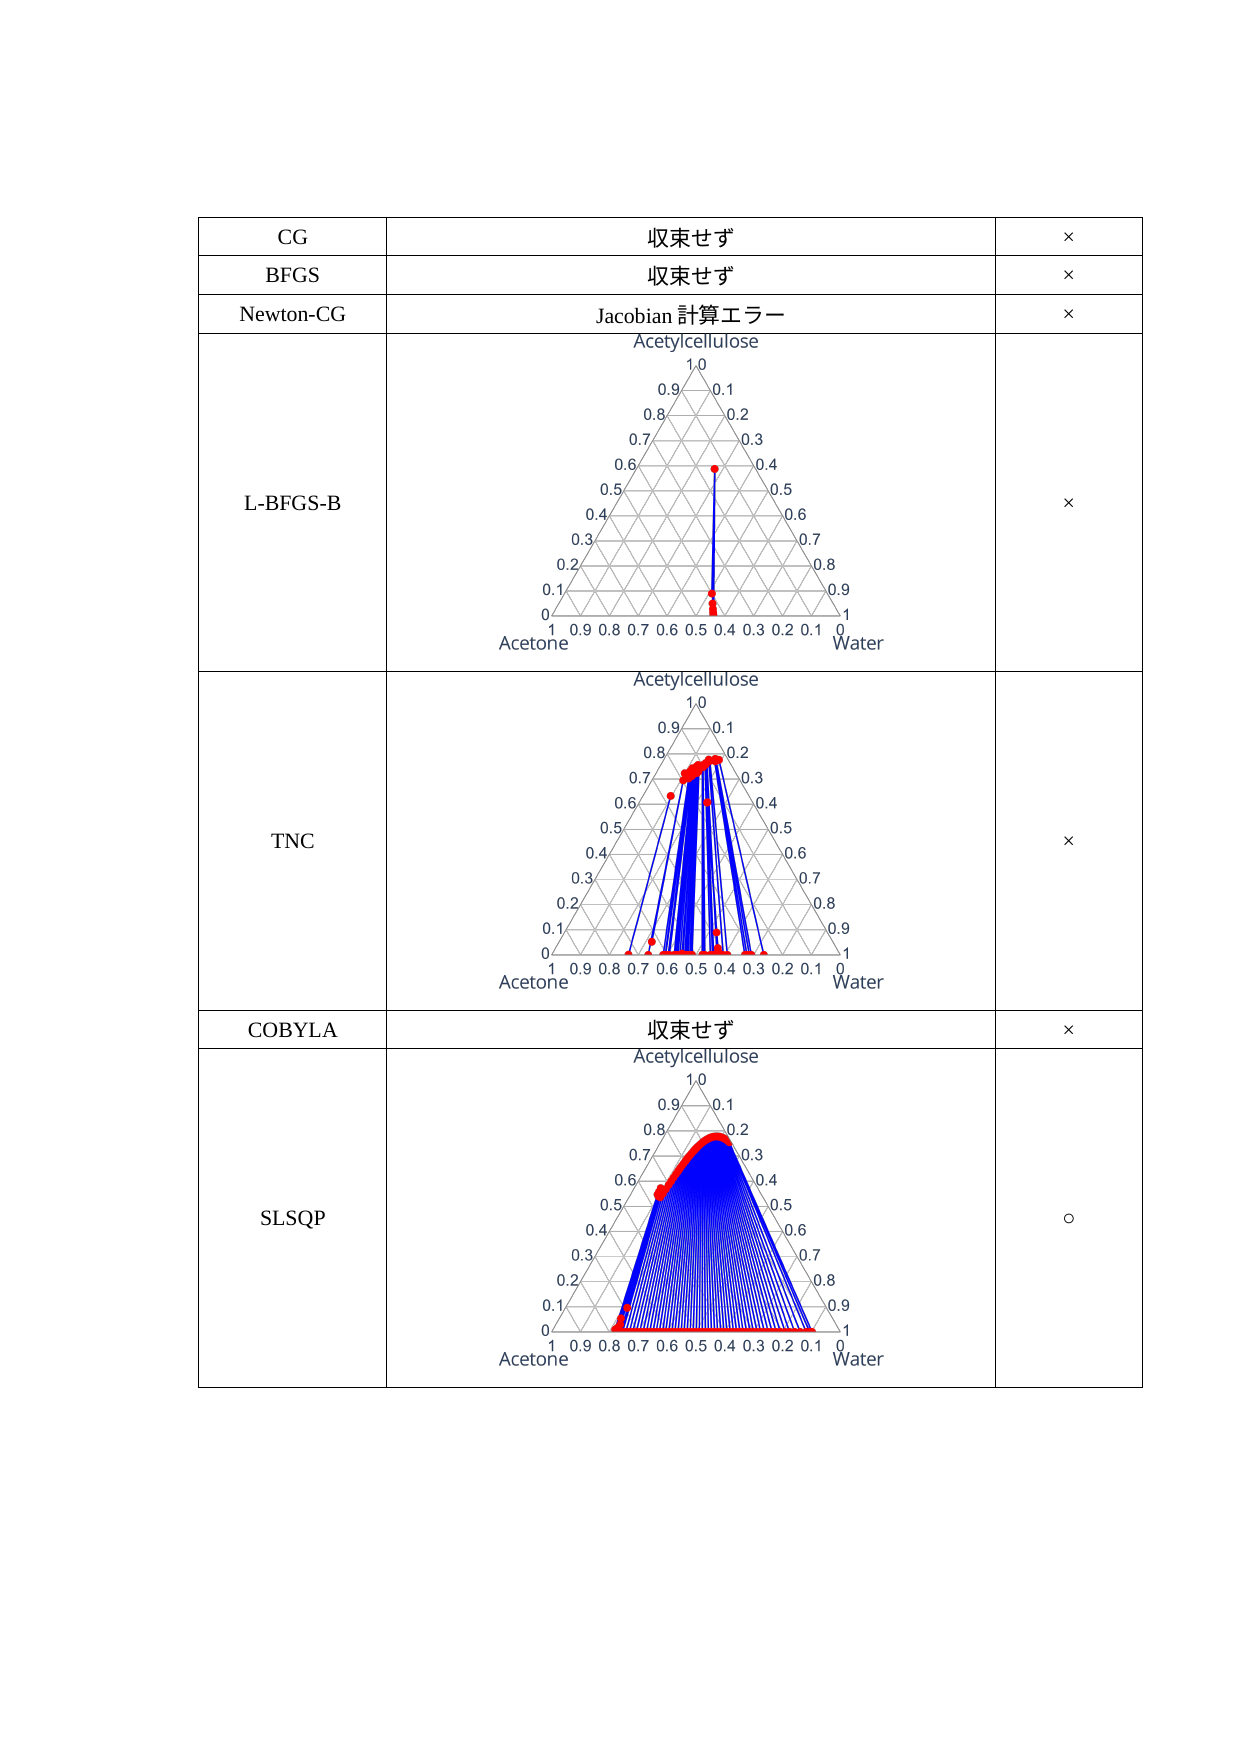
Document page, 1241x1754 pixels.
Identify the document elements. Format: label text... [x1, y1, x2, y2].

table_cell [387, 334, 995, 671]
picture [496, 672, 886, 989]
table_cell [387, 672, 995, 1009]
table_cell 収束せず [387, 256, 995, 294]
table_cell × [996, 295, 1142, 332]
table_cell BFGS [199, 256, 386, 294]
table_cell 収束せず [387, 218, 995, 255]
table_cell TNC [199, 672, 386, 1009]
table_cell × [996, 1011, 1142, 1048]
table_cell × [996, 672, 1142, 1009]
table_cell [387, 1049, 995, 1387]
table_cell 収束せず [387, 1011, 995, 1048]
table_cell ○ [996, 1049, 1142, 1387]
table_cell × [996, 334, 1142, 671]
table_cell Newton-CG [199, 295, 386, 332]
picture [496, 333, 886, 650]
table_cell × [996, 256, 1142, 294]
table_cell SLSQP [199, 1049, 386, 1387]
picture [496, 1049, 886, 1366]
table_cell COBYLA [199, 1011, 386, 1048]
table_cell × [996, 218, 1142, 255]
table_cell L-BFGS-B [199, 334, 386, 671]
table_cell Jacobian計算エラー [387, 295, 995, 332]
table_cell CG [199, 218, 386, 255]
